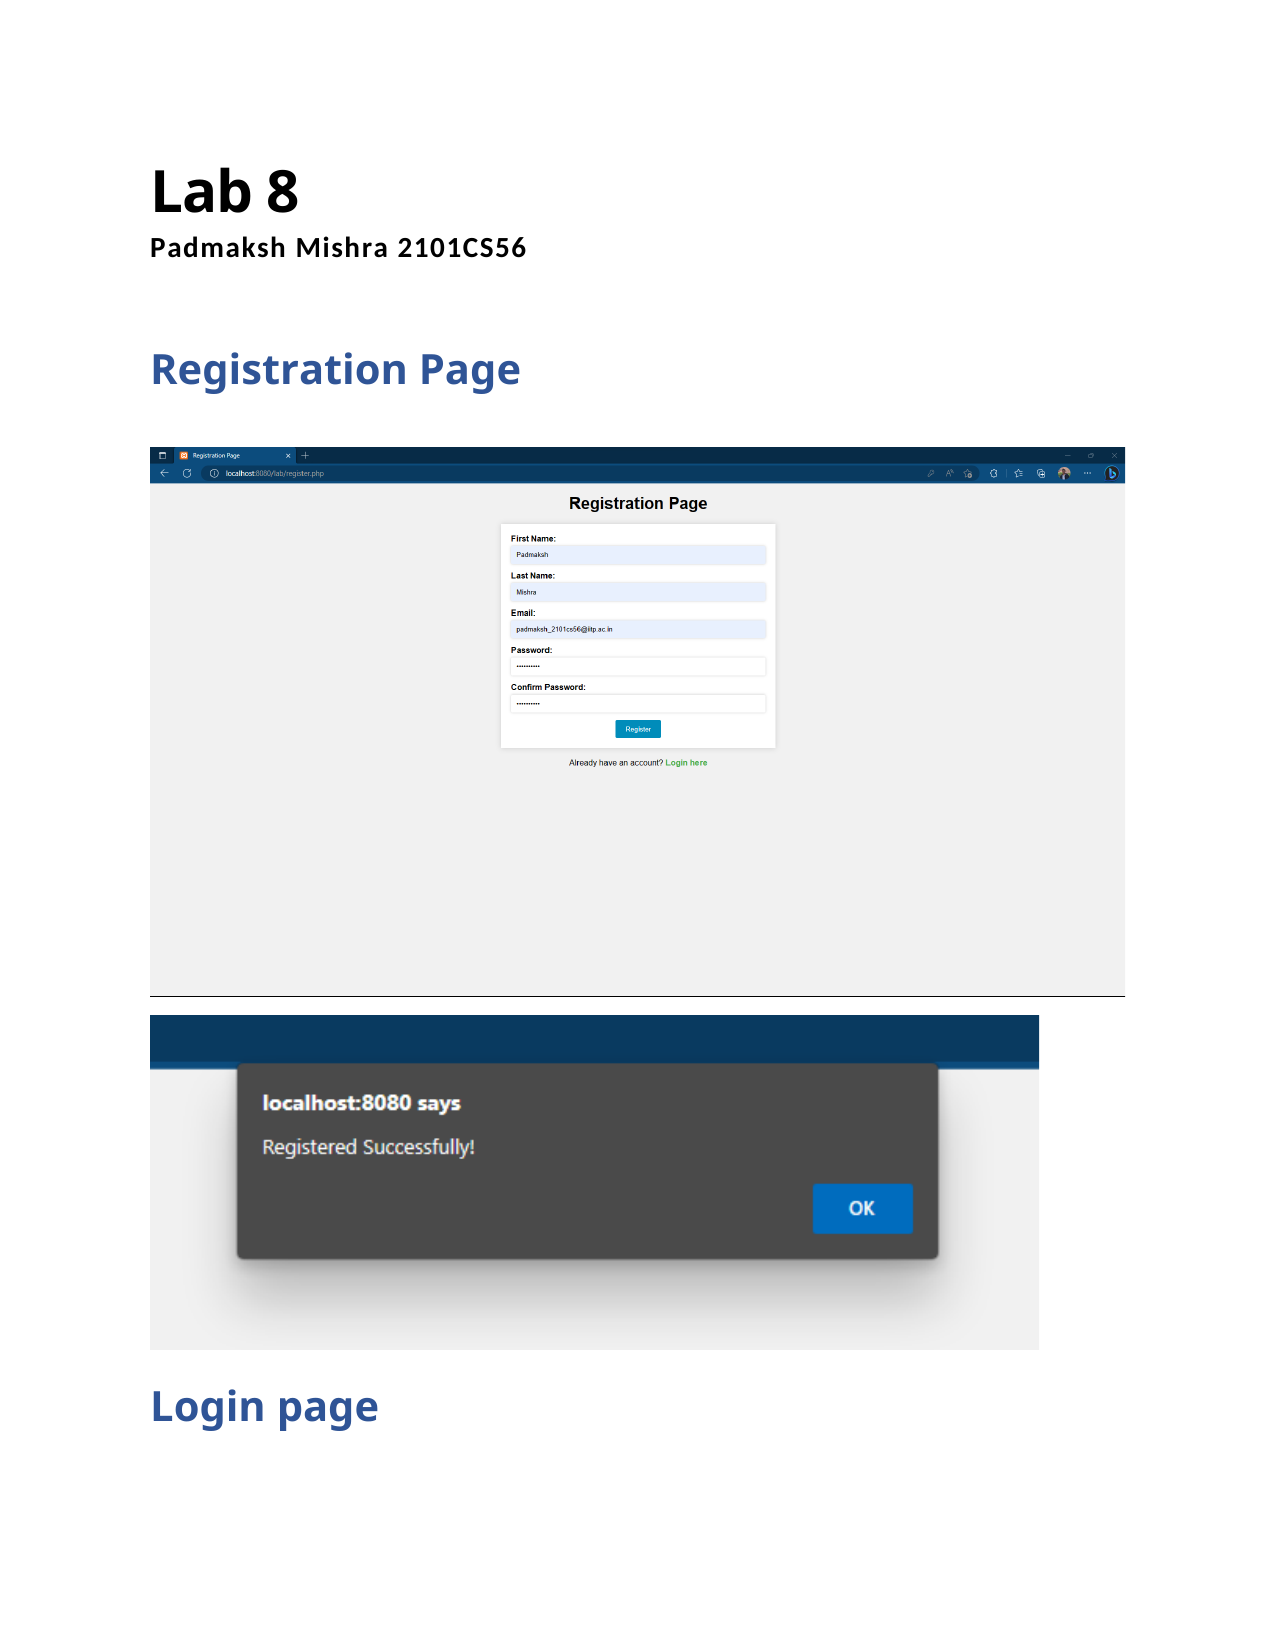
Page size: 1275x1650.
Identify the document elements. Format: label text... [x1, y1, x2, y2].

picture [150, 1015, 1040, 1350]
subtitle Padmaksh Mishra 2101CS56 [150, 229, 1125, 265]
subtitle Registration Page [150, 340, 1125, 397]
subtitle Login page [150, 1377, 1125, 1434]
picture [150, 447, 1125, 997]
title Lab 8 [150, 150, 1125, 229]
